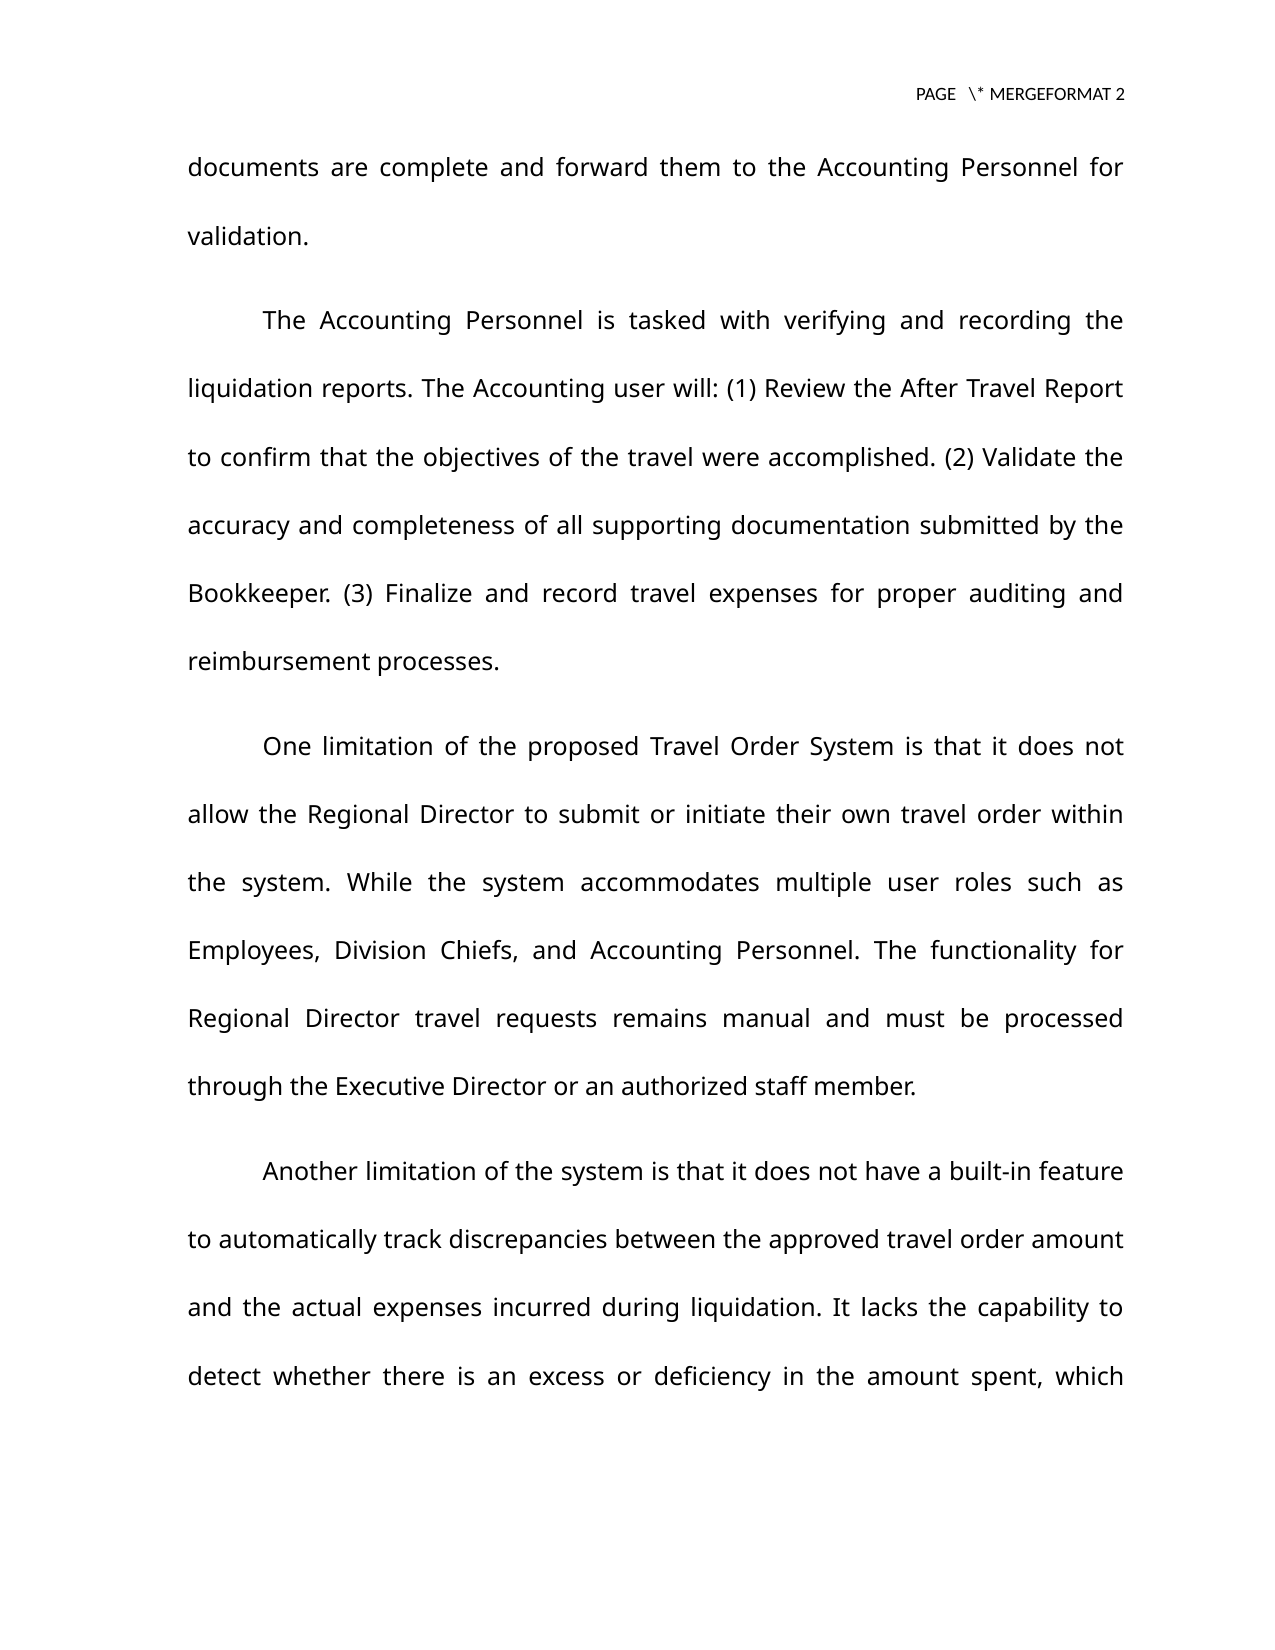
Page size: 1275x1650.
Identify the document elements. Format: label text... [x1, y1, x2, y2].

text The Accounting Personnel is tasked with verifying and recording the liquidation reports. The Accounting user will: (1) Review the After Travel Report to confirm that the objectives of the travel were accomplished. (2) Validate the accuracy and completeness of all supporting documentation submitted by the Bookkeeper. (3) Finalize and record travel expenses for proper auditing and reimbursement processes. [187, 303, 1125, 678]
text One limitation of the proposed Travel Order System is that it does not allow the Regional Director to submit or initiate their own travel order within the system. While the system accommodates multiple user roles such as Employees, Division Chiefs, and Accounting Personnel. The functionality for Regional Director travel requests remains manual and must be processed through the Executive Director or an authorized staff member. [187, 728, 1125, 1103]
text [187, 150, 1125, 252]
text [187, 1154, 1125, 1392]
